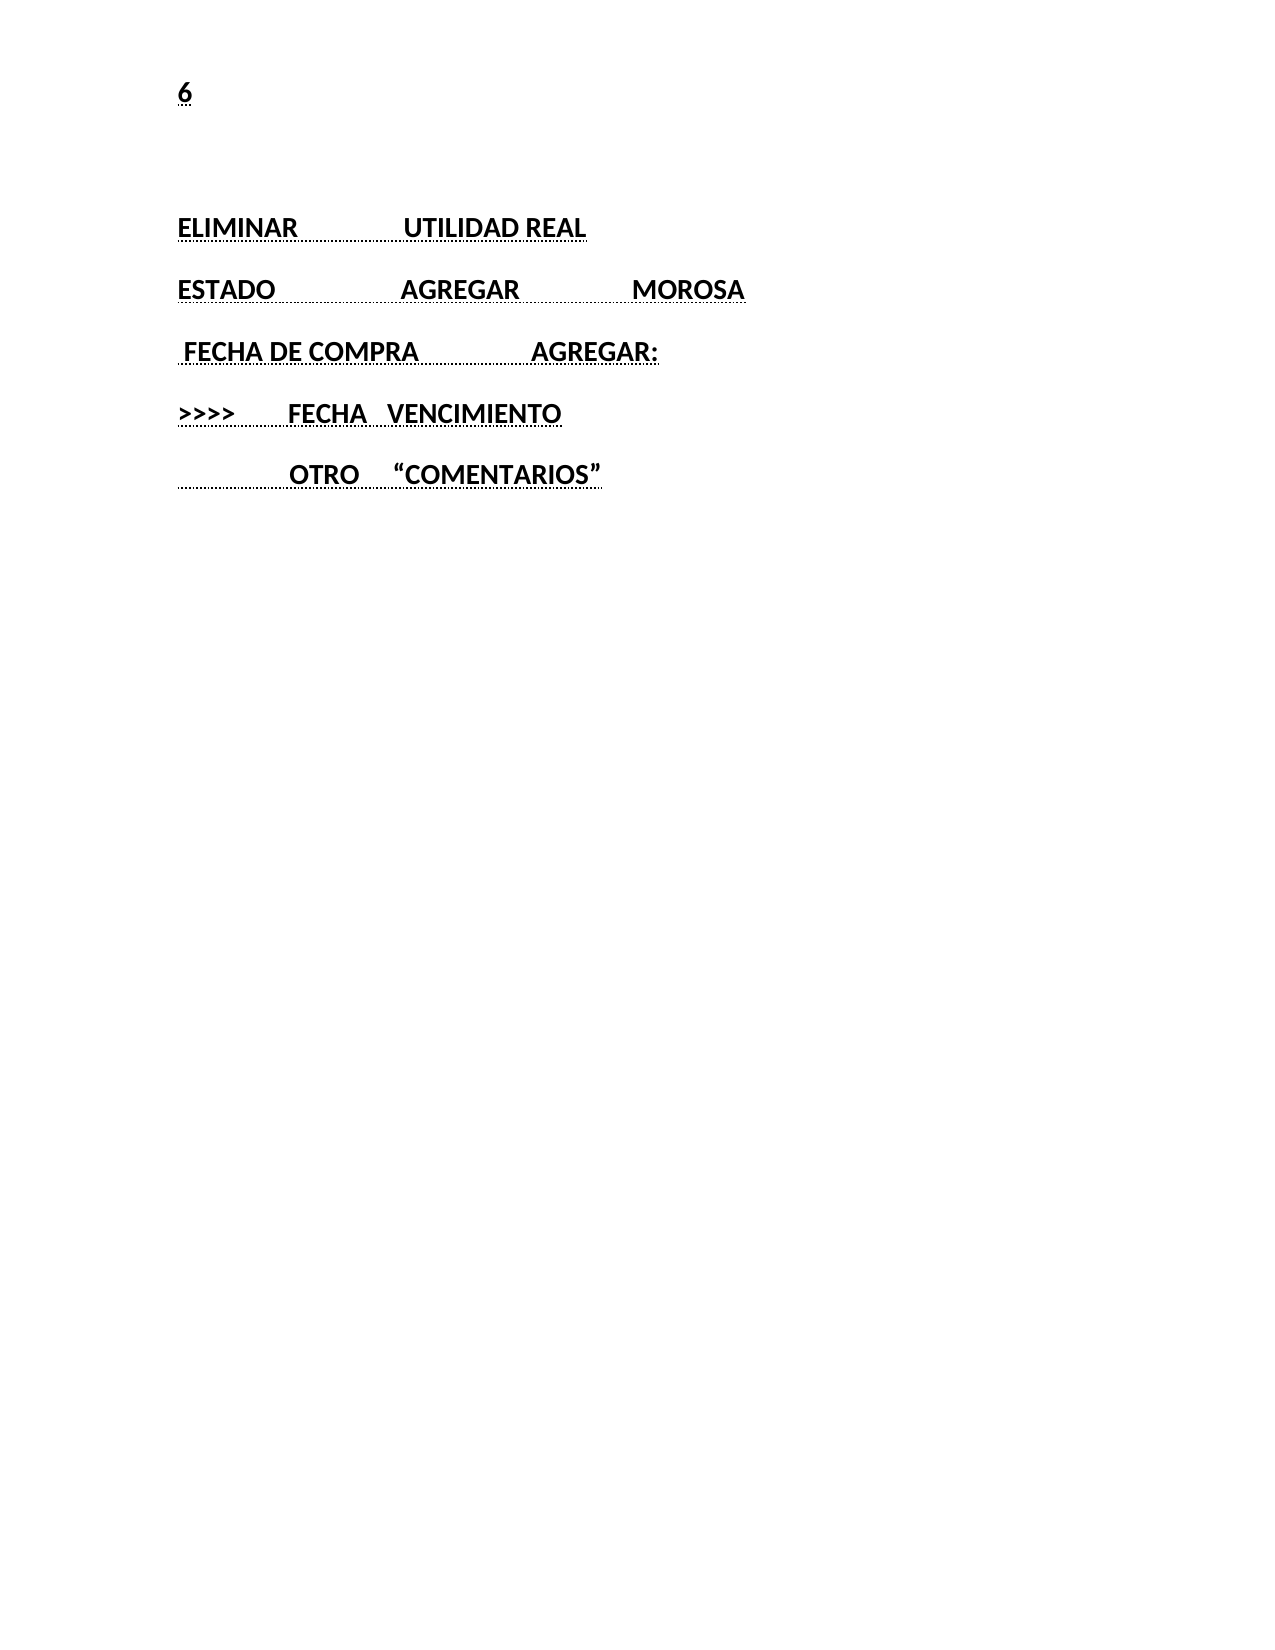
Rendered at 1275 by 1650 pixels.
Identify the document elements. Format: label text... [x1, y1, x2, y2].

text ELIMINAR UTILIDAD REAL [177, 209, 1098, 245]
text OTRO “COMENTARIOS” [177, 456, 1098, 492]
text >>>> FECHA VENCIMIENTO [177, 395, 1098, 430]
text FECHA DE COMPRA AGREGAR: [177, 333, 1098, 368]
text ESTADO AGREGAR MOROSA [177, 271, 1098, 307]
